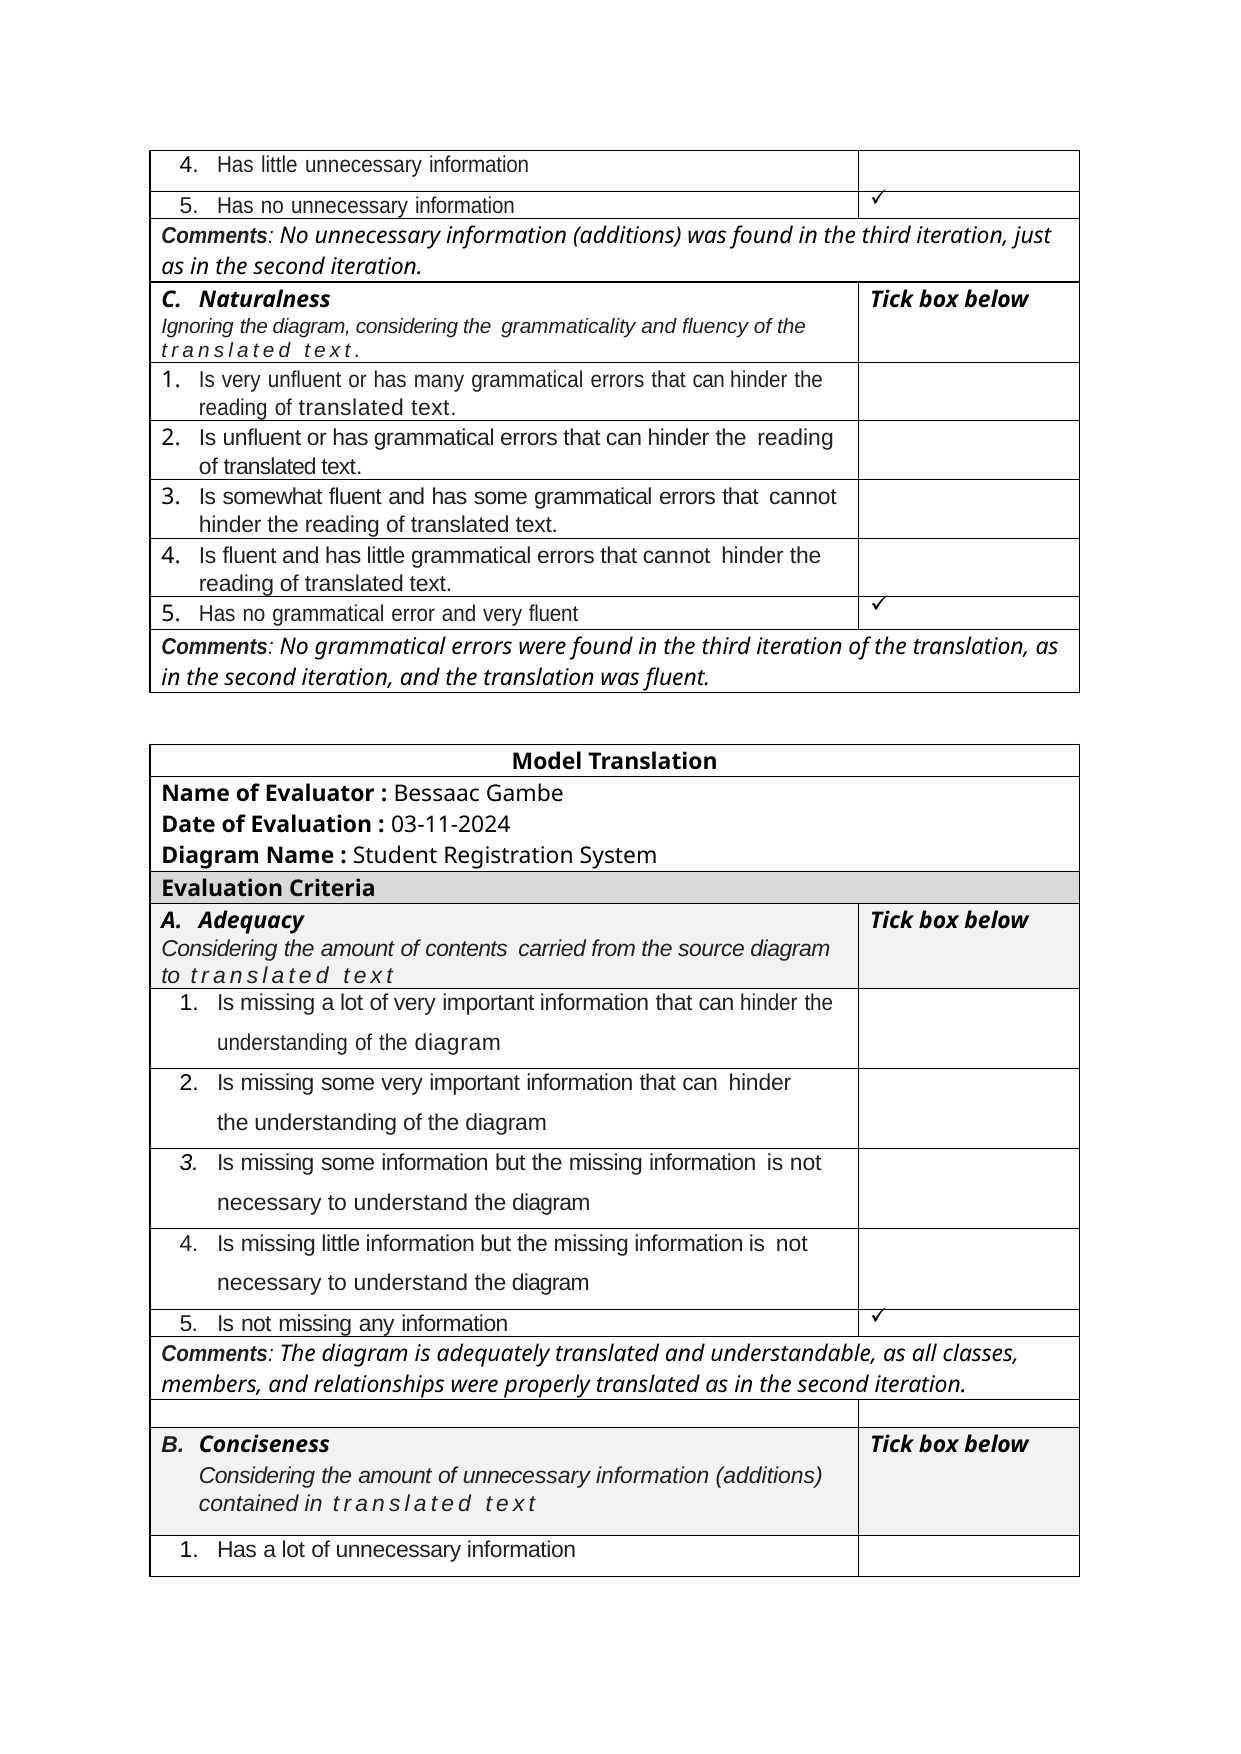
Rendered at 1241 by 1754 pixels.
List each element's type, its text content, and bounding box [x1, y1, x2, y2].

table_cell [859, 989, 1079, 1068]
table_cell Comments: No grammatical errors were found in the third iteration of the translation, as in the second iteration, and the translation was fluent. [151, 630, 1079, 692]
table_cell Conciseness Considering the amount of unnecessary information (additions) contained in translated text [151, 1428, 858, 1535]
table_cell Comments: The diagram is adequately translated and understandable, as all classes, members, and relationships were properly translated as in the second iteration. [151, 1337, 1079, 1399]
table_cell [859, 1069, 1079, 1148]
table_cell [859, 1229, 1079, 1308]
table_cell Name of Evaluator : Bessaac Gambe Date of Evaluation : 03-11-2024 Diagram Name : Student Registration System [151, 777, 1079, 871]
table_cell [859, 597, 1079, 628]
table_cell [859, 151, 1079, 191]
table_cell Is fluent and has little grammatical errors that cannot hinder the reading of translated text. [151, 539, 858, 596]
table_cell [151, 1400, 858, 1427]
table_cell Comments: No unnecessary information (additions) was found in the third iteration, just as in the second iteration. [151, 219, 1079, 281]
table_header Model Translation [151, 745, 1079, 776]
table_cell [859, 363, 1079, 420]
table_cell Is missing a lot of very important information that can hinder the understanding of the diagram [151, 989, 858, 1068]
table_cell Tick box below [859, 283, 1079, 362]
table_cell Is missing some very important information that can hinder the understanding of the diagram [151, 1069, 858, 1148]
table_cell Is somewhat fluent and has some grammatical errors that cannot hinder the reading of translated text. [151, 480, 858, 538]
table_cell Adequacy Considering the amount of contents carried from the source diagram to translated text [151, 904, 858, 988]
table_cell Has little unnecessary information [151, 151, 858, 191]
table_cell Is unfluent or has grammatical errors that can hinder the reading of translated text. [151, 421, 858, 479]
table_cell [859, 1536, 1079, 1576]
table_cell [859, 421, 1079, 479]
table_cell Has a lot of unnecessary information [151, 1536, 858, 1576]
table_cell Evaluation Criteria [151, 872, 1079, 903]
table_cell [859, 1149, 1079, 1228]
table_cell Is very unfluent or has many grammatical errors that can hinder the reading of translated text. [151, 363, 858, 420]
table_cell Naturalness Ignoring the diagram, considering the grammaticality and fluency of the translated text. [151, 283, 858, 362]
table_cell Has no unnecessary information [151, 192, 858, 218]
table_cell [859, 1400, 1079, 1427]
table_cell [859, 539, 1079, 596]
table_cell [859, 480, 1079, 538]
table_cell [859, 192, 1079, 218]
table_cell Is not missing any information [151, 1310, 858, 1336]
table_cell Is missing little information but the missing information is not necessary to understand the diagram [151, 1229, 858, 1308]
table_cell [859, 1310, 1079, 1336]
table_cell Is missing some information but the missing information is not necessary to understand the diagram [151, 1149, 858, 1228]
table_cell Has no grammatical error and very fluent [151, 597, 858, 628]
table_cell Tick box below [859, 904, 1079, 988]
table_cell Tick box below [859, 1428, 1079, 1535]
